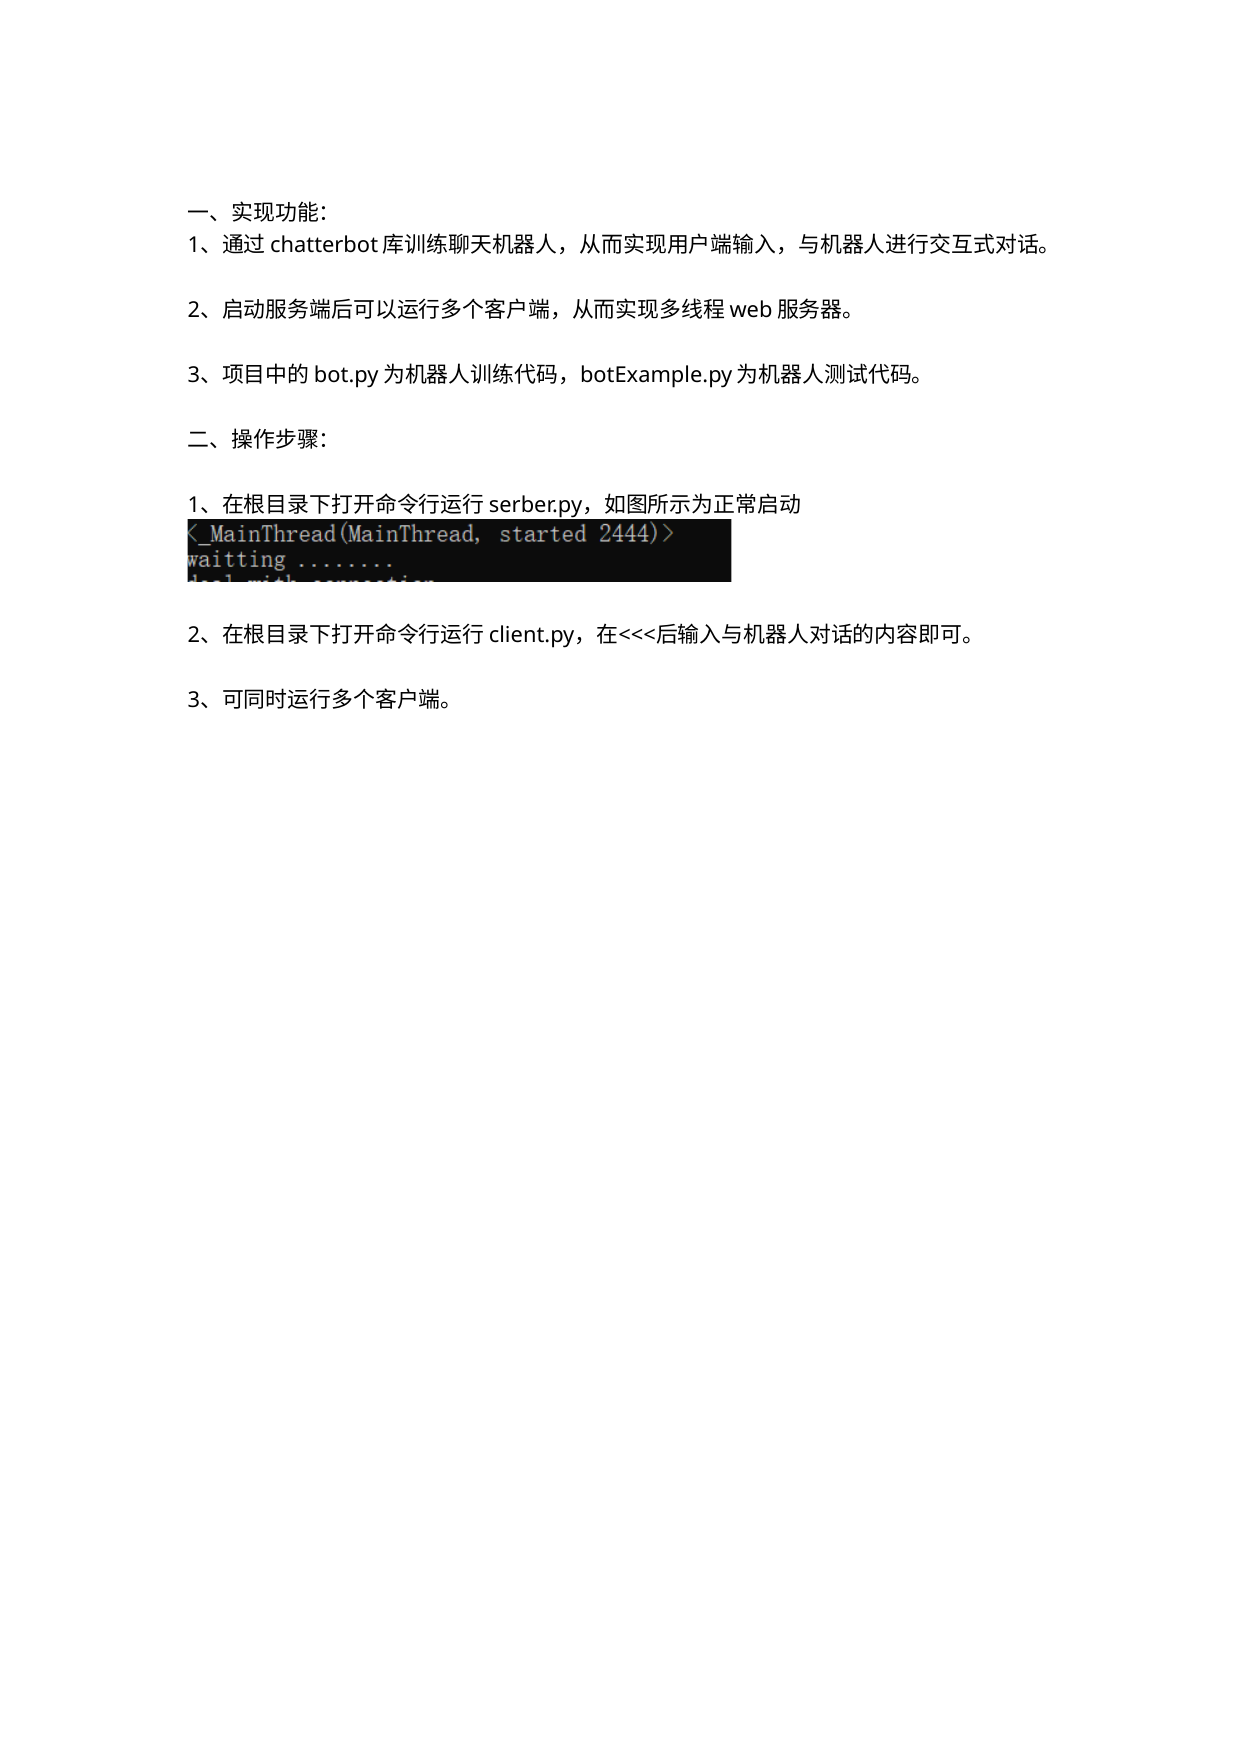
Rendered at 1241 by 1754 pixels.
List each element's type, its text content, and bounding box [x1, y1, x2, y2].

text 3、可同时运行多个客户端。 [187, 682, 1053, 714]
text 2、在根目录下打开命令行运行client.py，在<<<后输入与机器人对话的内容即可。 [187, 617, 1053, 649]
text 一、实现功能： [187, 194, 1053, 227]
picture [187, 519, 732, 582]
text 1、在根目录下打开命令行运行serber.py，如图所示为正常启动 [187, 487, 1053, 519]
text 二、操作步骤： [187, 422, 1053, 454]
text 1、通过chatterbot库训练聊天机器人，从而实现用户端输入，与机器人进行交互式对话。 [187, 227, 1053, 259]
text 3、项目中的bot.py为机器人训练代码，botExample.py为机器人测试代码。 [187, 357, 1053, 389]
text 2、启动服务端后可以运行多个客户端，从而实现多线程web服务器。 [187, 292, 1053, 324]
